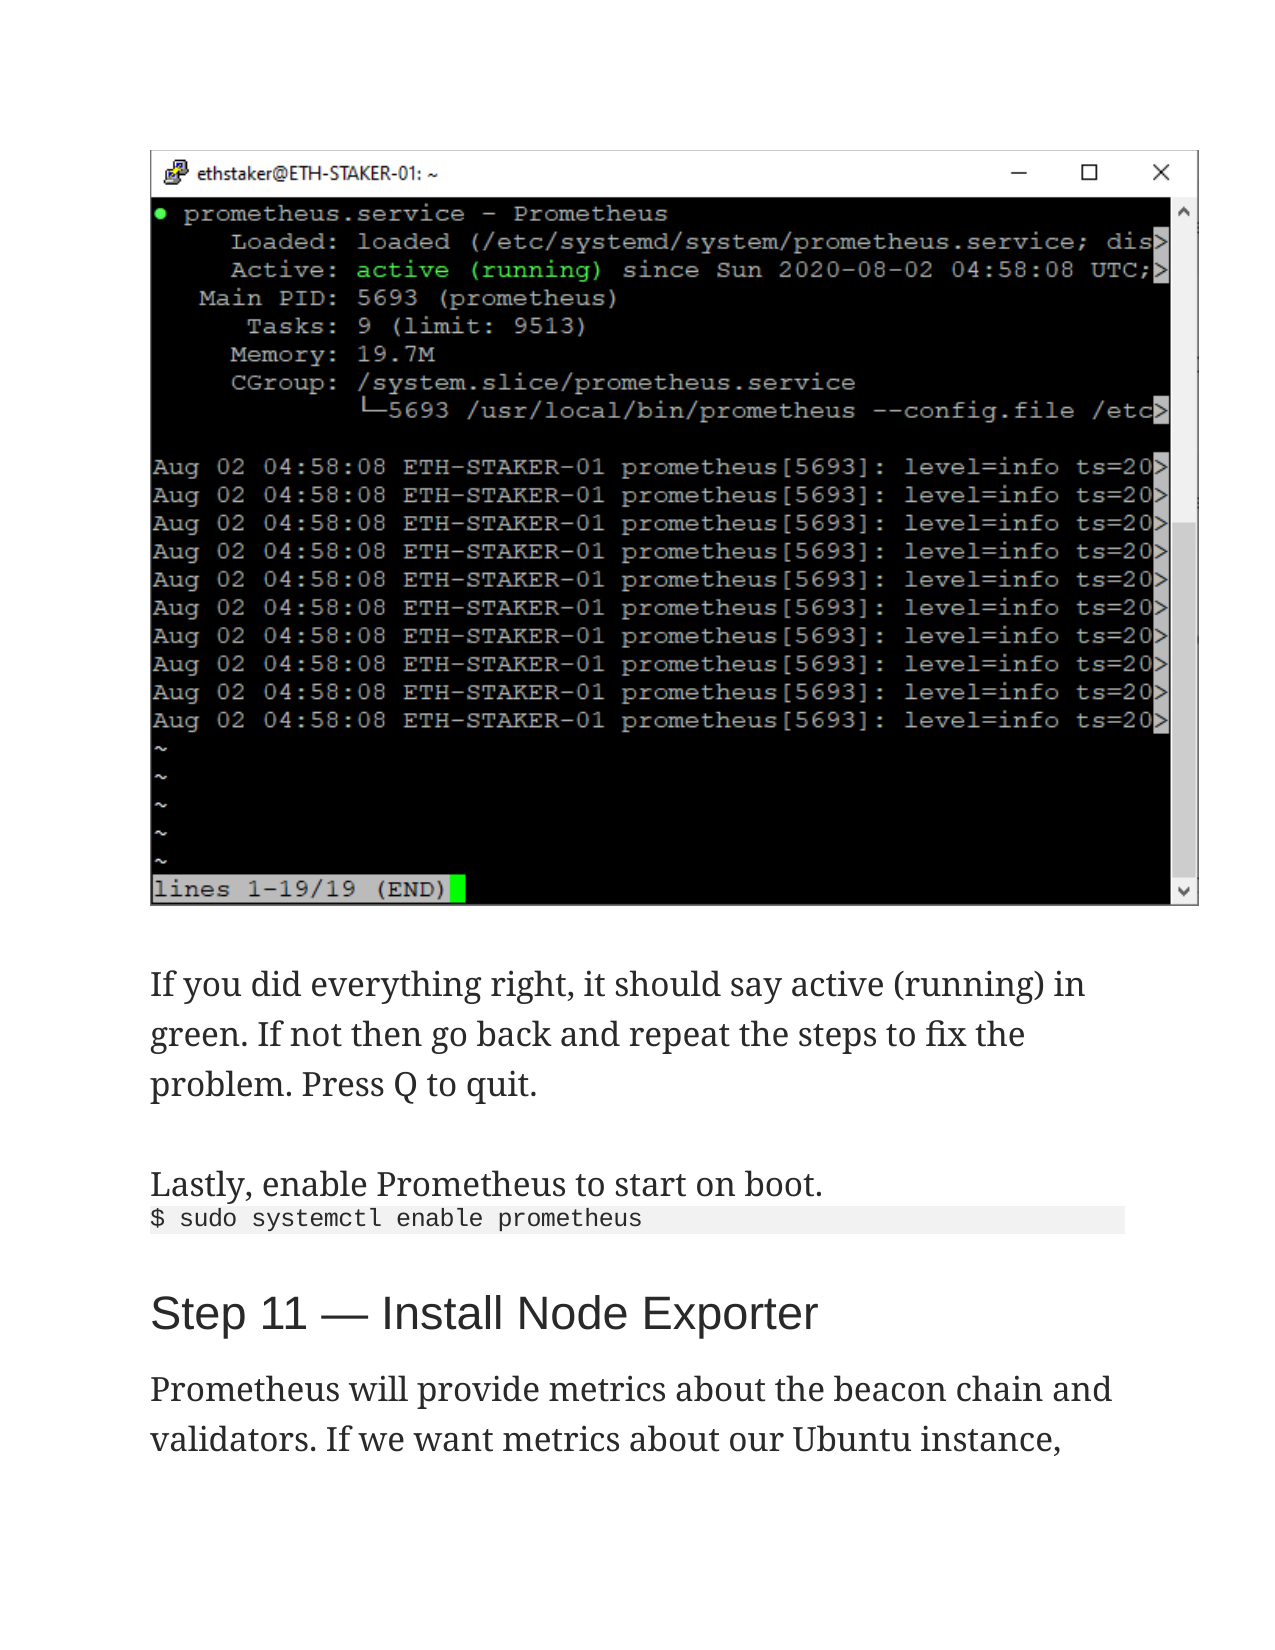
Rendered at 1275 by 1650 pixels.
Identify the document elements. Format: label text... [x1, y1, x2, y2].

text Step 11 — Install Node Exporter [150, 1283, 1125, 1339]
picture [150, 150, 1199, 906]
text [150, 1361, 1125, 1461]
text $ sudo systemctl enable prometheus [150, 1206, 1125, 1234]
text Lastly, enable Prometheus to start on boot. [150, 1156, 1125, 1206]
text If you did everything right, it should say active (running) in green. If not then go back and repeat the steps to fix the problem. Press Q to quit. [150, 956, 1125, 1106]
